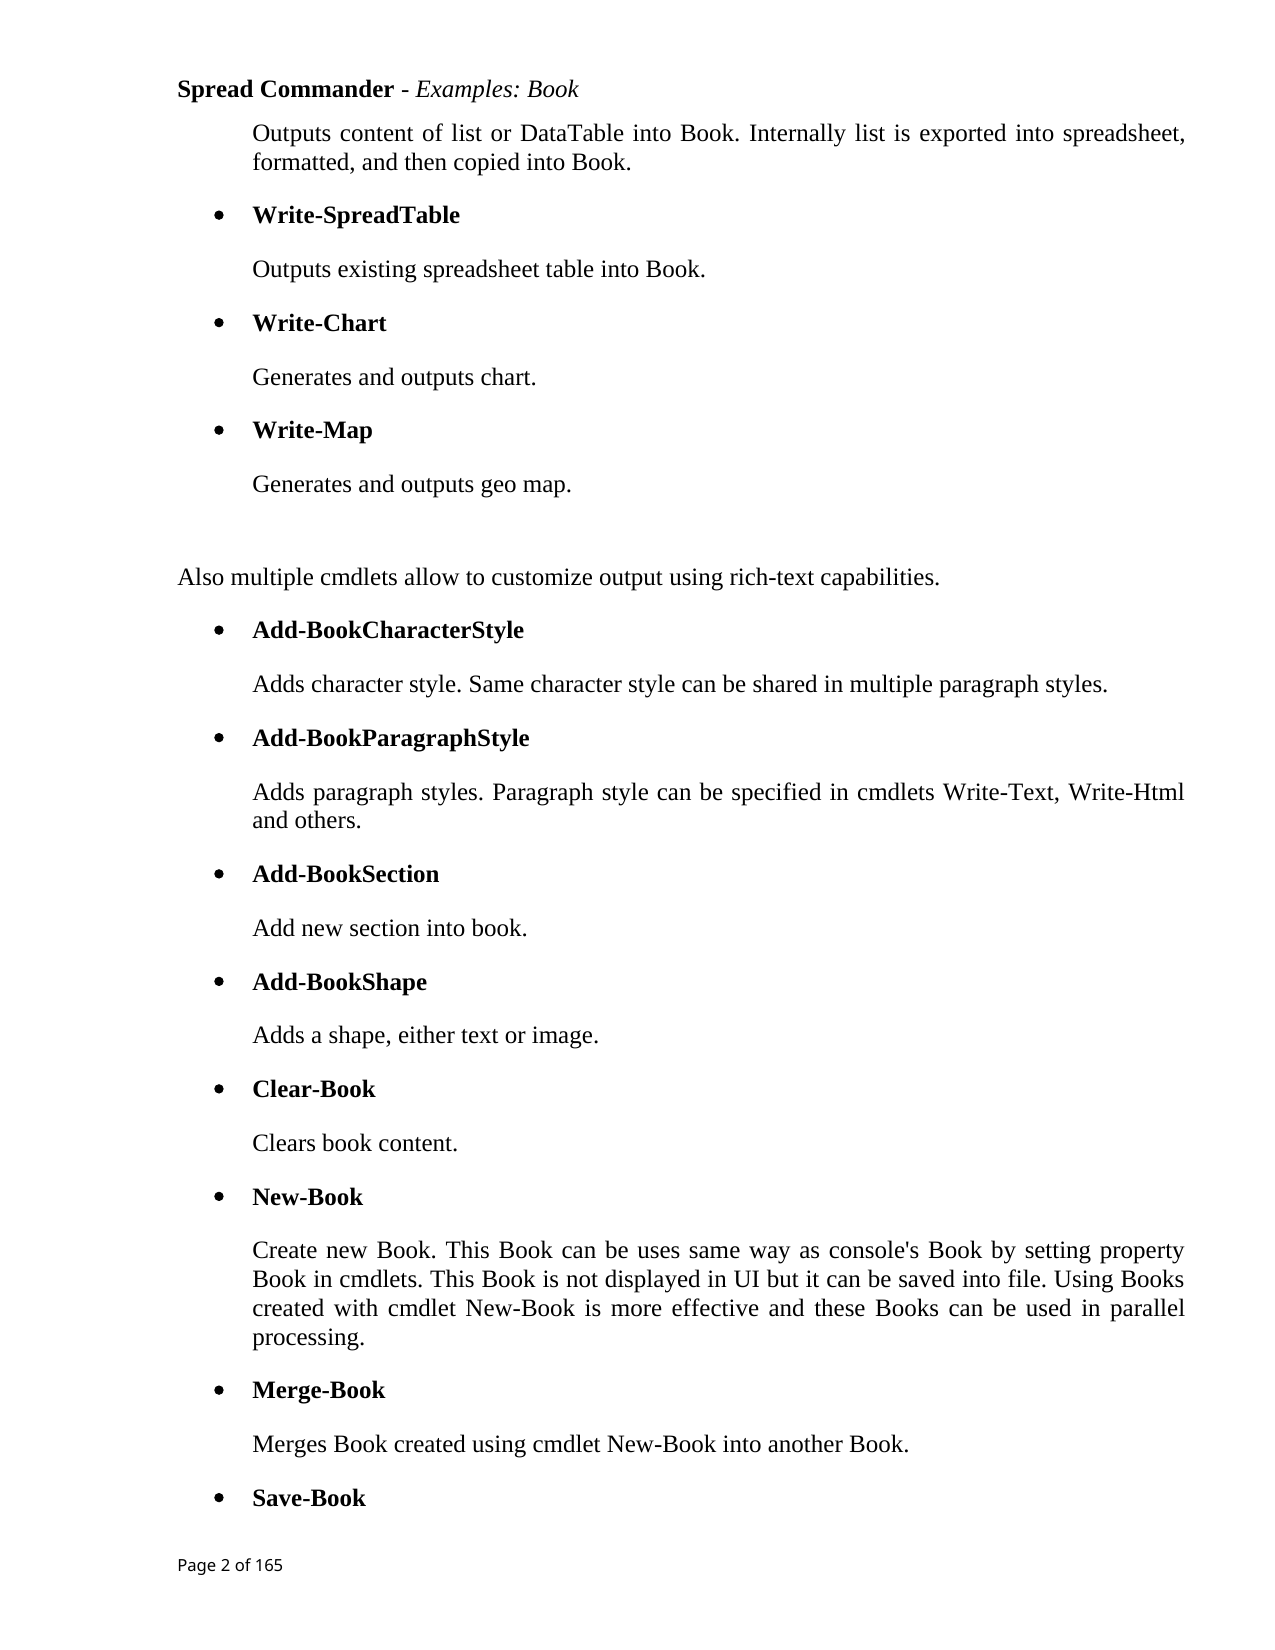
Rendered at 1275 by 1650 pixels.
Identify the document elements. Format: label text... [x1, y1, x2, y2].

list Write-Map [214, 416, 1186, 444]
text Also multiple cmdlets allow to customize output using rich-text capabilities. [177, 562, 1186, 591]
text Create new Book. This Book can be uses same way as console's Book by setting property Book in cmdlets. This Book is not displayed in UI but it can be saved into file. Using Books created with cmdlet New-Book is more effective and these Books can be used in parallel processing. [252, 1236, 1186, 1351]
text Merges Book created using cmdlet New-Book into another Book. [252, 1429, 1186, 1458]
text Outputs content of list or DataTable into Book. Internally list is exported into spreadsheet, formatted, and then copied into Book. [252, 118, 1186, 176]
text Generates and outputs geo map. [252, 469, 1186, 498]
text Add new section into book. [252, 913, 1186, 942]
text Generates and outputs chart. [252, 362, 1186, 391]
list New-Book [214, 1182, 1186, 1211]
list Merge-Book [214, 1376, 1186, 1404]
list Save-Book [214, 1483, 1186, 1512]
list Write-Chart [214, 308, 1186, 337]
list Write-SpreadTable [214, 201, 1186, 229]
list Add-BookCharacterStyle [214, 616, 1186, 644]
text Adds a shape, either text or image. [252, 1021, 1186, 1049]
text Outputs existing spreadsheet table into Book. [252, 254, 1186, 283]
text Adds paragraph styles. Paragraph style can be specified in cmdlets Write-Text, Write-Html and others. [252, 777, 1186, 834]
list Add-BookParagraphStyle [214, 723, 1186, 752]
list Add-BookShape [214, 967, 1186, 996]
text Clears book content. [252, 1128, 1186, 1157]
list Clear-Book [214, 1074, 1186, 1103]
list Add-BookSection [214, 859, 1186, 888]
text Adds character style. Same character style can be shared in multiple paragraph styles. [252, 669, 1186, 698]
